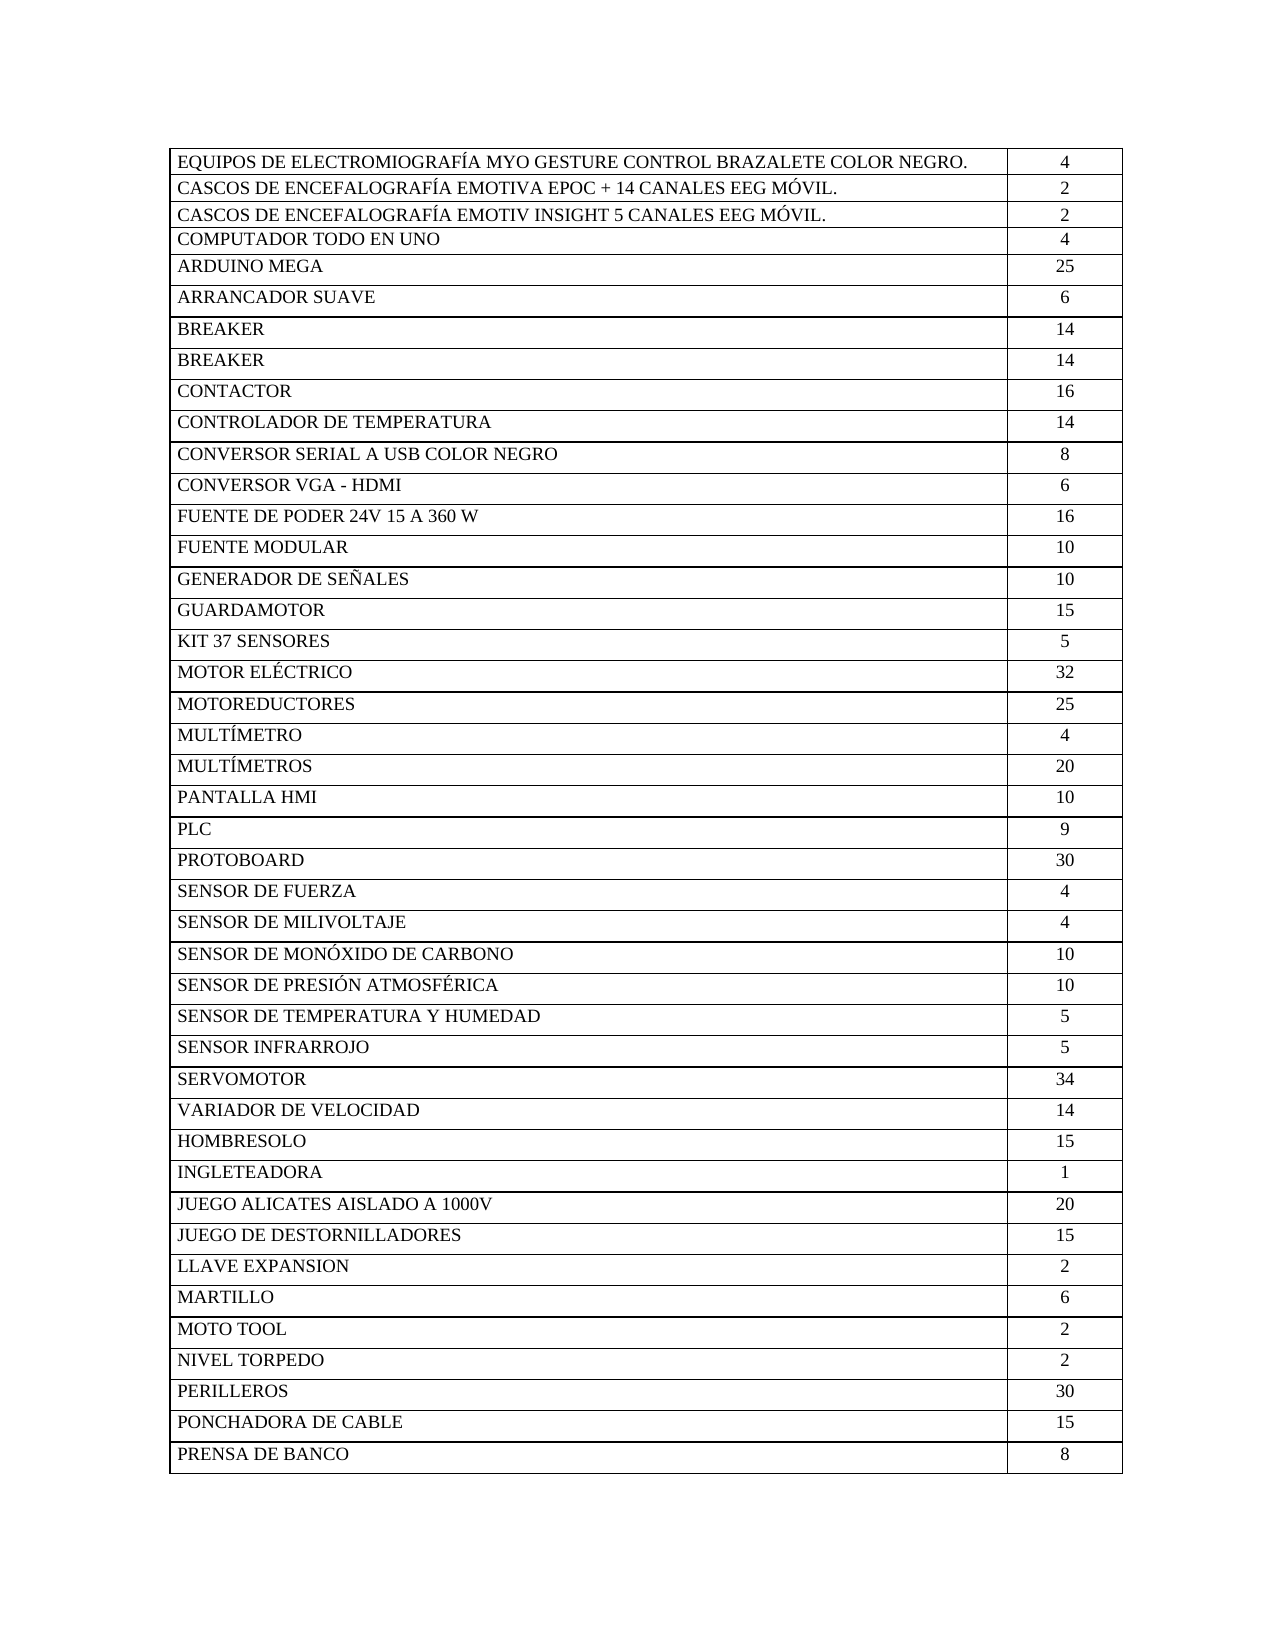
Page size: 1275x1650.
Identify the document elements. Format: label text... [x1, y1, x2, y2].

table_cell 25 [1008, 693, 1122, 723]
table_cell PANTALLA HMI [171, 786, 1007, 816]
table_cell SENSOR DE FUERZA [171, 880, 1007, 910]
table_cell 5 [1008, 1036, 1122, 1066]
table_cell PRENSA DE BANCO [171, 1443, 1007, 1473]
table_cell CASCOS DE ENCEFALOGRAFÍA EMOTIV INSIGHT 5 CANALES EEG MÓVIL. [171, 202, 1007, 227]
table_cell PONCHADORA DE CABLE [171, 1411, 1007, 1441]
table_cell SERVOMOTOR [171, 1068, 1007, 1098]
table_cell KIT 37 SENSORES [171, 630, 1007, 660]
table_cell 14 [1008, 349, 1122, 379]
table_cell MULTÍMETROS [171, 755, 1007, 785]
table_cell MOTOR ELÉCTRICO [171, 661, 1007, 691]
table_cell 16 [1008, 380, 1122, 410]
table_cell 30 [1008, 1380, 1122, 1410]
table_cell 5 [1008, 630, 1122, 660]
table_cell 6 [1008, 474, 1122, 504]
table_cell INGLETEADORA [171, 1161, 1007, 1191]
table_cell 15 [1008, 1224, 1122, 1254]
table_cell 16 [1008, 505, 1122, 535]
table_cell BREAKER [171, 318, 1007, 348]
table_cell VARIADOR DE VELOCIDAD [171, 1099, 1007, 1129]
table_cell 15 [1008, 1411, 1122, 1441]
table_cell SENSOR DE MONÓXIDO DE CARBONO [171, 943, 1007, 973]
table_cell BREAKER [171, 349, 1007, 379]
table_cell 10 [1008, 536, 1122, 566]
table_cell 4 [1008, 149, 1122, 174]
table_cell 10 [1008, 786, 1122, 816]
table_cell 2 [1008, 202, 1122, 227]
table_cell 6 [1008, 1286, 1122, 1316]
table_cell CONTROLADOR DE TEMPERATURA [171, 411, 1007, 441]
table_cell SENSOR DE PRESIÓN ATMOSFÉRICA [171, 974, 1007, 1004]
table_cell SENSOR DE TEMPERATURA Y HUMEDAD [171, 1005, 1007, 1035]
table_cell 20 [1008, 1193, 1122, 1223]
table_cell MULTÍMETRO [171, 724, 1007, 754]
table_cell GENERADOR DE SEÑALES [171, 568, 1007, 598]
table_cell 15 [1008, 599, 1122, 629]
table_cell JUEGO DE DESTORNILLADORES [171, 1224, 1007, 1254]
table_cell NIVEL TORPEDO [171, 1349, 1007, 1379]
table_cell CONVERSOR SERIAL A USB COLOR NEGRO [171, 443, 1007, 473]
table_cell 8 [1008, 443, 1122, 473]
table_cell COMPUTADOR TODO EN UNO [171, 228, 1007, 254]
table_cell 10 [1008, 974, 1122, 1004]
table_cell SENSOR INFRARROJO [171, 1036, 1007, 1066]
table_cell 2 [1008, 1318, 1122, 1348]
table_cell EQUIPOS DE ELECTROMIOGRAFÍA MYO GESTURE CONTROL BRAZALETE COLOR NEGRO. [171, 149, 1007, 174]
table_cell PROTOBOARD [171, 849, 1007, 879]
table_cell CONTACTOR [171, 380, 1007, 410]
table_cell 4 [1008, 911, 1122, 941]
table_cell SENSOR DE MILIVOLTAJE [171, 911, 1007, 941]
table_cell 5 [1008, 1005, 1122, 1035]
table_cell 2 [1008, 175, 1122, 201]
table_cell 10 [1008, 943, 1122, 973]
table_cell JUEGO ALICATES AISLADO A 1000V [171, 1193, 1007, 1223]
table_cell 1 [1008, 1161, 1122, 1191]
table_cell 15 [1008, 1130, 1122, 1160]
table_cell ARDUINO MEGA [171, 255, 1007, 285]
table_cell FUENTE DE PODER 24V 15 A 360 W [171, 505, 1007, 535]
table_cell 8 [1008, 1443, 1122, 1473]
table_cell 14 [1008, 1099, 1122, 1129]
table_cell 4 [1008, 724, 1122, 754]
table_cell ARRANCADOR SUAVE [171, 286, 1007, 316]
table_cell CONVERSOR VGA - HDMI [171, 474, 1007, 504]
table_cell 2 [1008, 1349, 1122, 1379]
table_cell CASCOS DE ENCEFALOGRAFÍA EMOTIVA EPOC + 14 CANALES EEG MÓVIL. [171, 175, 1007, 201]
table_cell GUARDAMOTOR [171, 599, 1007, 629]
table_cell 4 [1008, 228, 1122, 254]
table_cell 25 [1008, 255, 1122, 285]
table_cell 30 [1008, 849, 1122, 879]
table_cell 4 [1008, 880, 1122, 910]
table_cell 2 [1008, 1255, 1122, 1285]
table_cell 9 [1008, 818, 1122, 848]
table_cell FUENTE MODULAR [171, 536, 1007, 566]
table_cell 6 [1008, 286, 1122, 316]
table_cell 14 [1008, 318, 1122, 348]
table_cell MARTILLO [171, 1286, 1007, 1316]
table_cell 34 [1008, 1068, 1122, 1098]
table_cell PERILLEROS [171, 1380, 1007, 1410]
table_cell 10 [1008, 568, 1122, 598]
table_cell 14 [1008, 411, 1122, 441]
table_cell 32 [1008, 661, 1122, 691]
table_cell MOTO TOOL [171, 1318, 1007, 1348]
table_cell LLAVE EXPANSION [171, 1255, 1007, 1285]
table_cell MOTOREDUCTORES [171, 693, 1007, 723]
table_cell PLC [171, 818, 1007, 848]
table_cell 20 [1008, 755, 1122, 785]
table_cell HOMBRESOLO [171, 1130, 1007, 1160]
